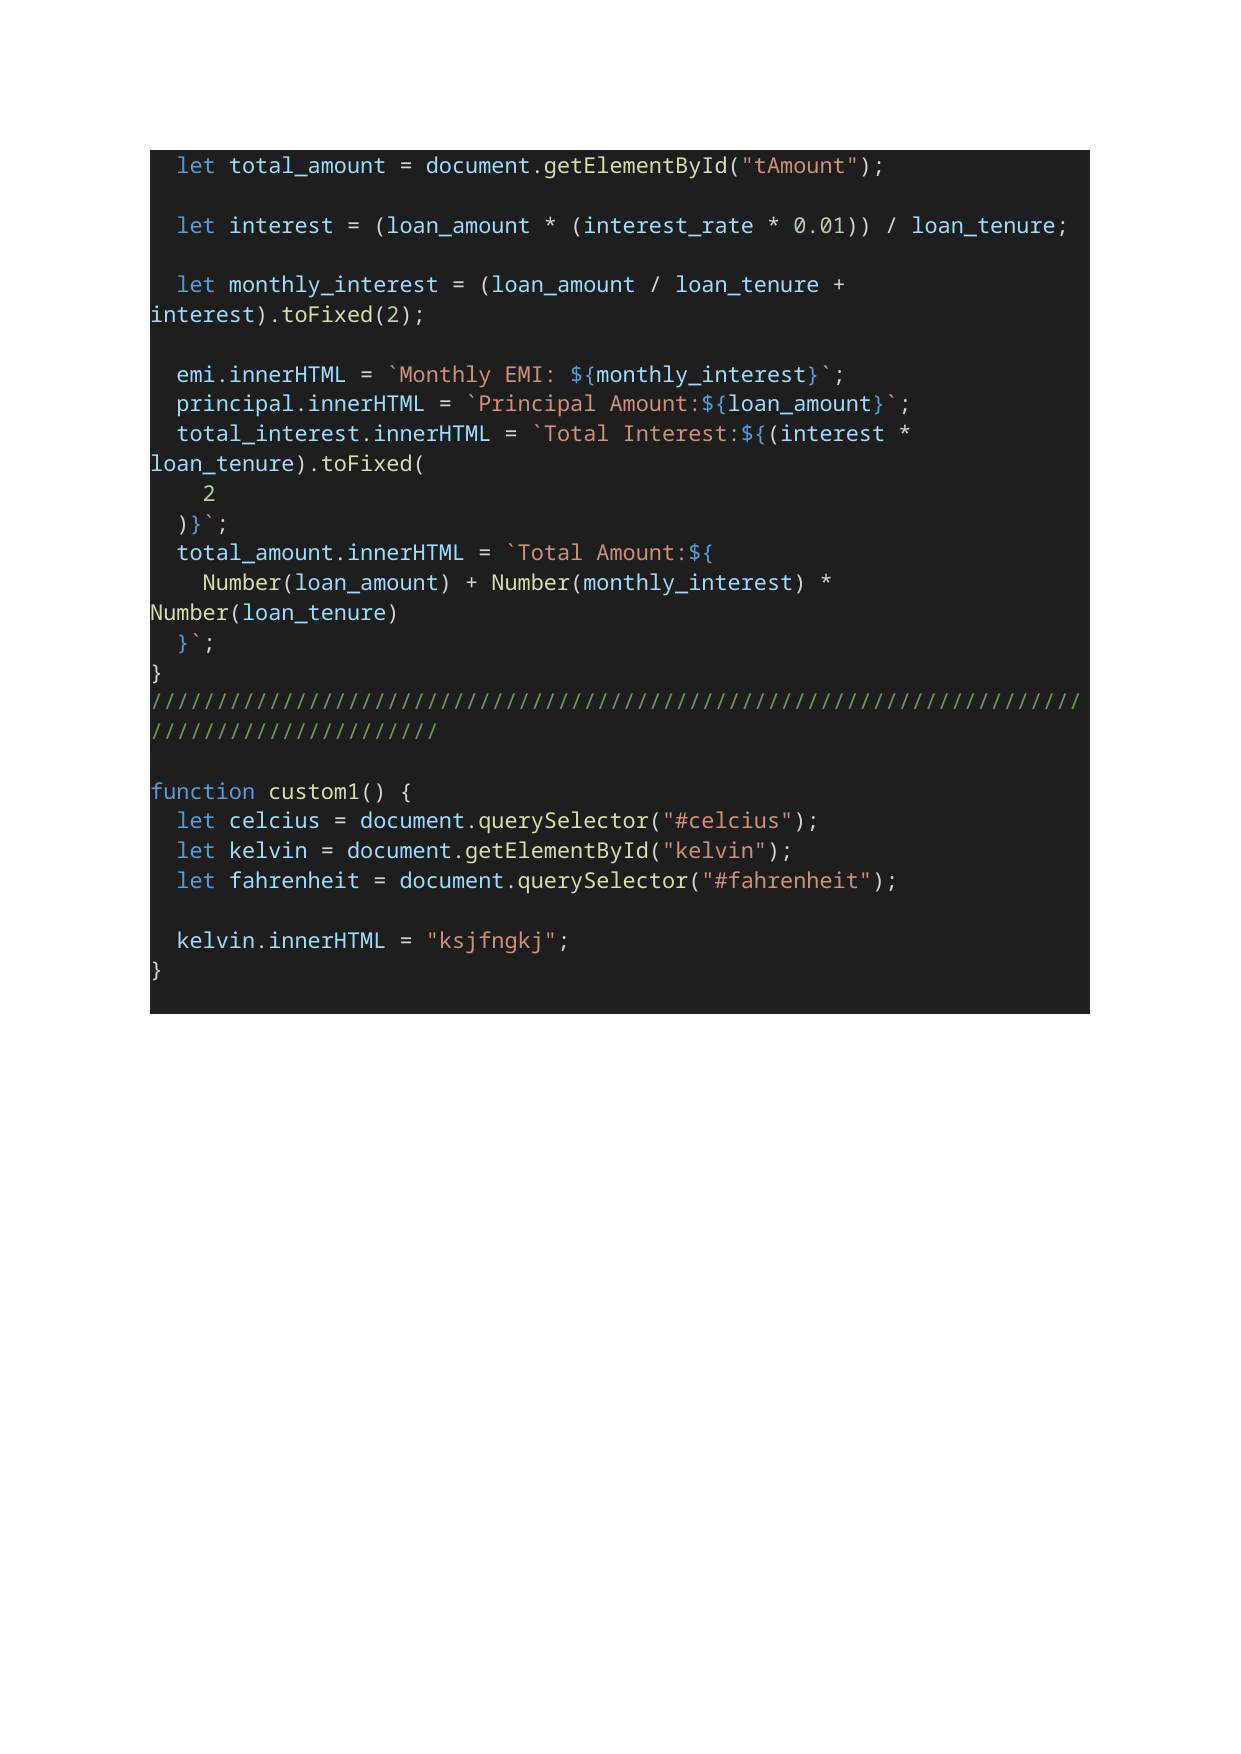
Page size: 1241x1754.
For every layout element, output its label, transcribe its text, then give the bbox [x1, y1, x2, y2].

text let celcius = document.querySelector("#celcius"); [150, 805, 1090, 835]
text function custom1() { [150, 776, 1090, 805]
text Number(loan_amount) + Number(monthly_interest) * Number(loan_tenure) [150, 567, 1090, 627]
text principal.innerHTML = `Principal Amount:${loan_amount}`; [150, 388, 1090, 418]
text } [150, 954, 1090, 984]
text let monthly_interest = (loan_amount / loan_tenure + interest).toFixed(2); [150, 269, 1090, 329]
text let total_amount = document.getElementById("tAmount"); [150, 150, 1090, 180]
text }`; [150, 627, 1090, 656]
text ///////////////////////////////////////////////////////////////////////////////////////////// [150, 686, 1090, 746]
text let fahrenheit = document.querySelector("#fahrenheit"); [150, 865, 1090, 895]
text } [150, 656, 1090, 686]
text total_amount.innerHTML = `Total Amount:${ [150, 537, 1090, 567]
text let interest = (loan_amount * (interest_rate * 0.01)) / loan_tenure; [150, 209, 1090, 239]
text emi.innerHTML = `Monthly EMI: ${monthly_interest}`; [150, 358, 1090, 388]
text 2 [150, 478, 1090, 507]
text )}`; [150, 507, 1090, 537]
text let kelvin = document.getElementById("kelvin"); [150, 835, 1090, 865]
text kelvin.innerHTML = "ksjfngkj"; [150, 924, 1090, 954]
text total_interest.innerHTML = `Total Interest:${(interest * loan_tenure).toFixed( [150, 418, 1090, 478]
